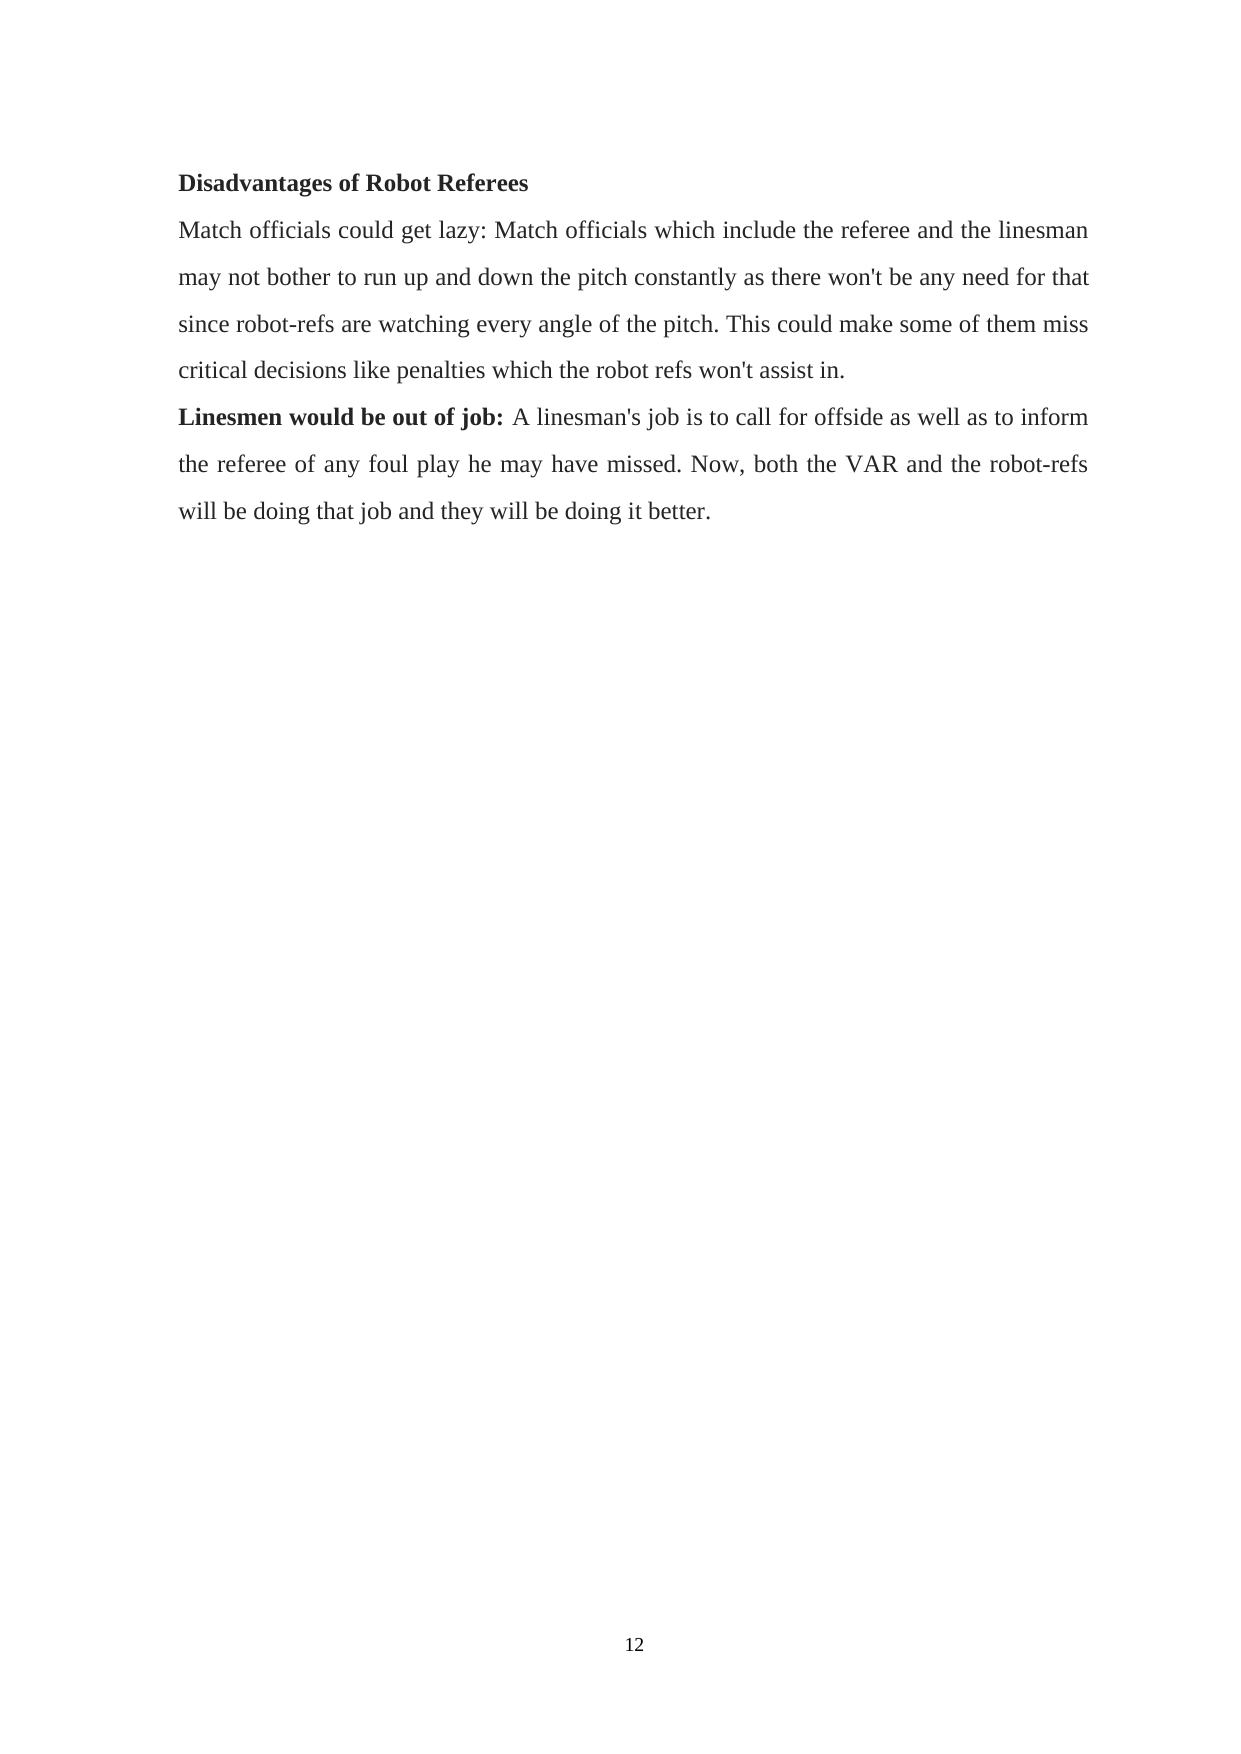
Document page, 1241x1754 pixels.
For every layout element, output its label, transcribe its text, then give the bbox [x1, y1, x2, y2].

text Match officials could get lazy: Match officials which include the referee and the linesman may not bother to run up and down the pitch constantly as there won't be any need for that since robot-refs are watching every angle of the pitch. This could make some of them miss critical decisions like penalties which the robot refs won't assist in. [178, 197, 1090, 384]
text Disadvantages of Robot Referees [178, 150, 1090, 197]
text Linesmen would be out of job: A linesman's job is to call for offside as well as to inform the referee of any foul play he may have missed. Now, both the VAR and the robot-refs will be doing that job and they will be doing it better. [178, 384, 1090, 525]
